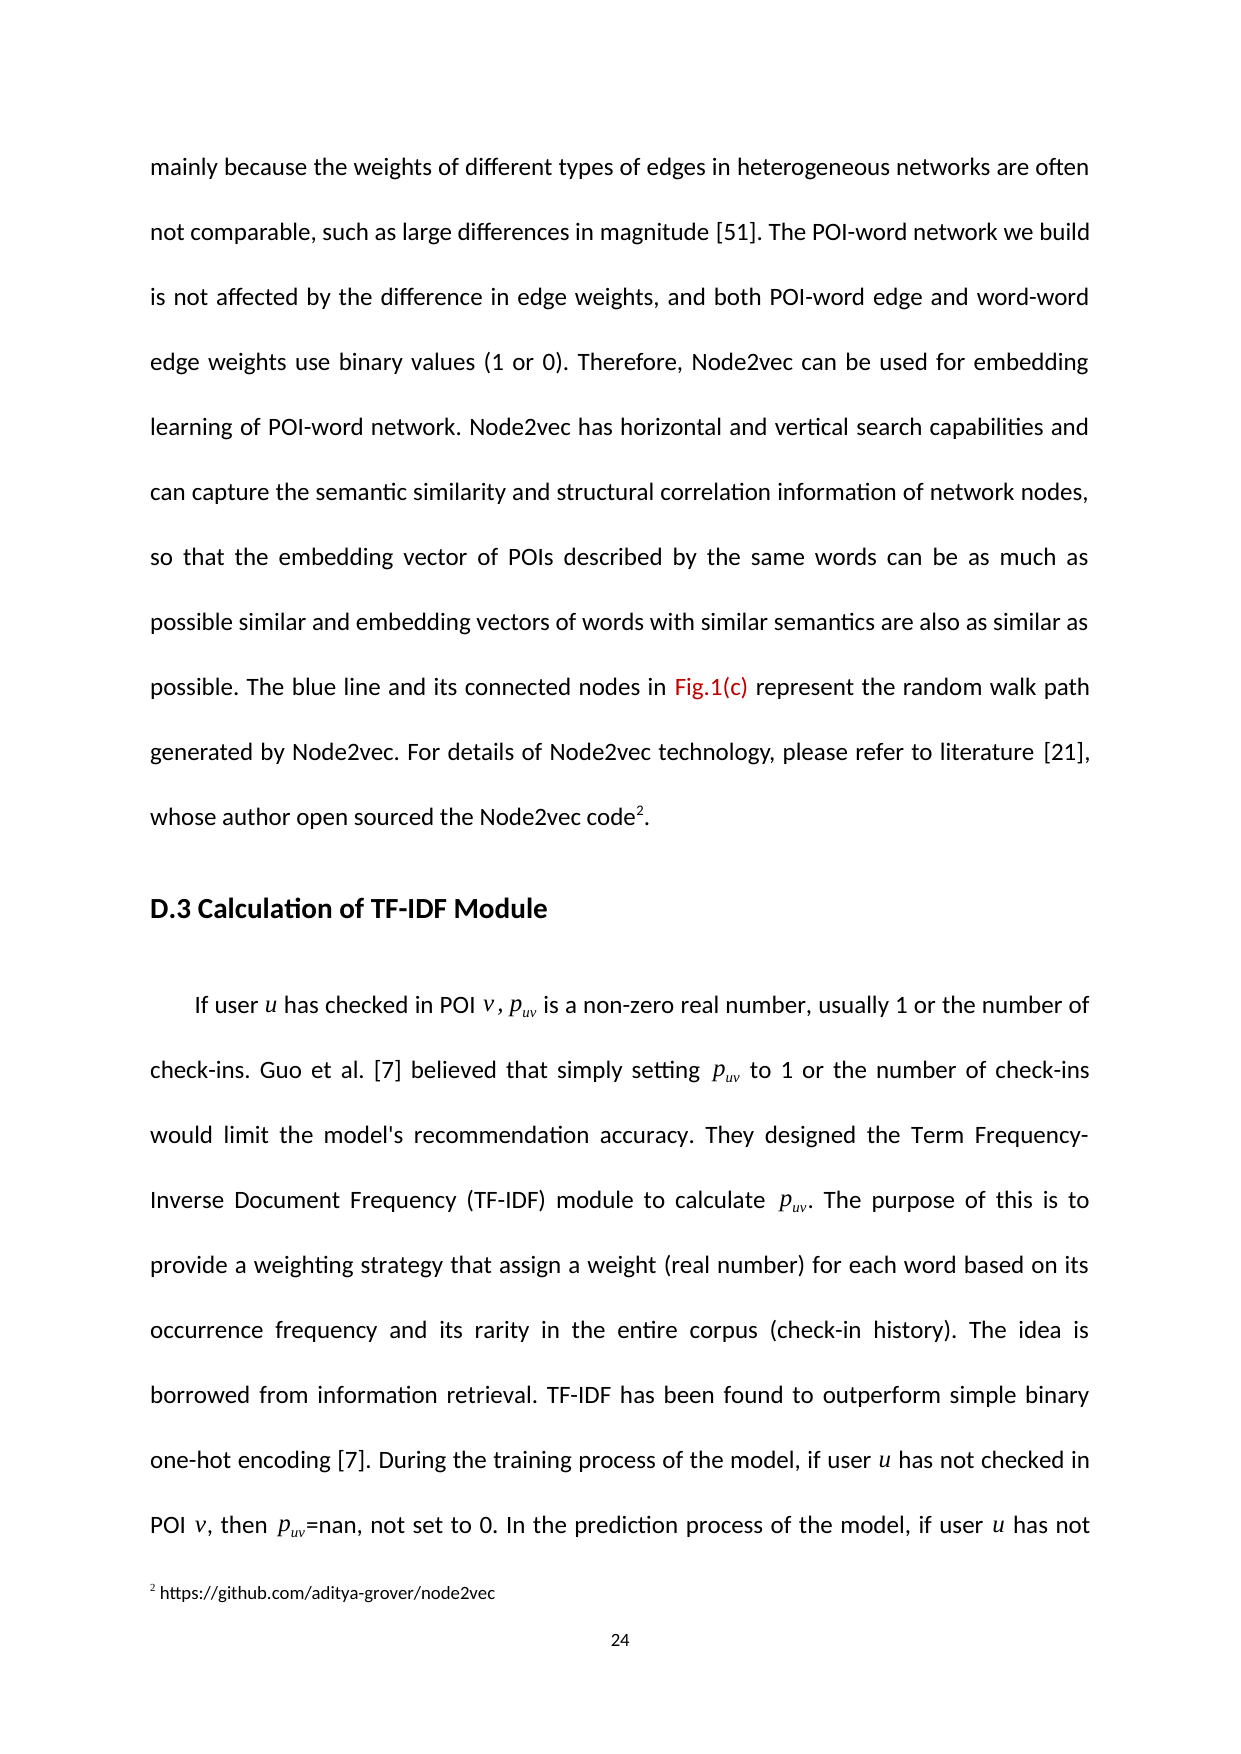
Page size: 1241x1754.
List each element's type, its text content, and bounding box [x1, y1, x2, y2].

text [150, 989, 1090, 1541]
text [150, 150, 1090, 832]
subtitle D.3 Calculation of TF-IDF Module [150, 876, 1090, 941]
